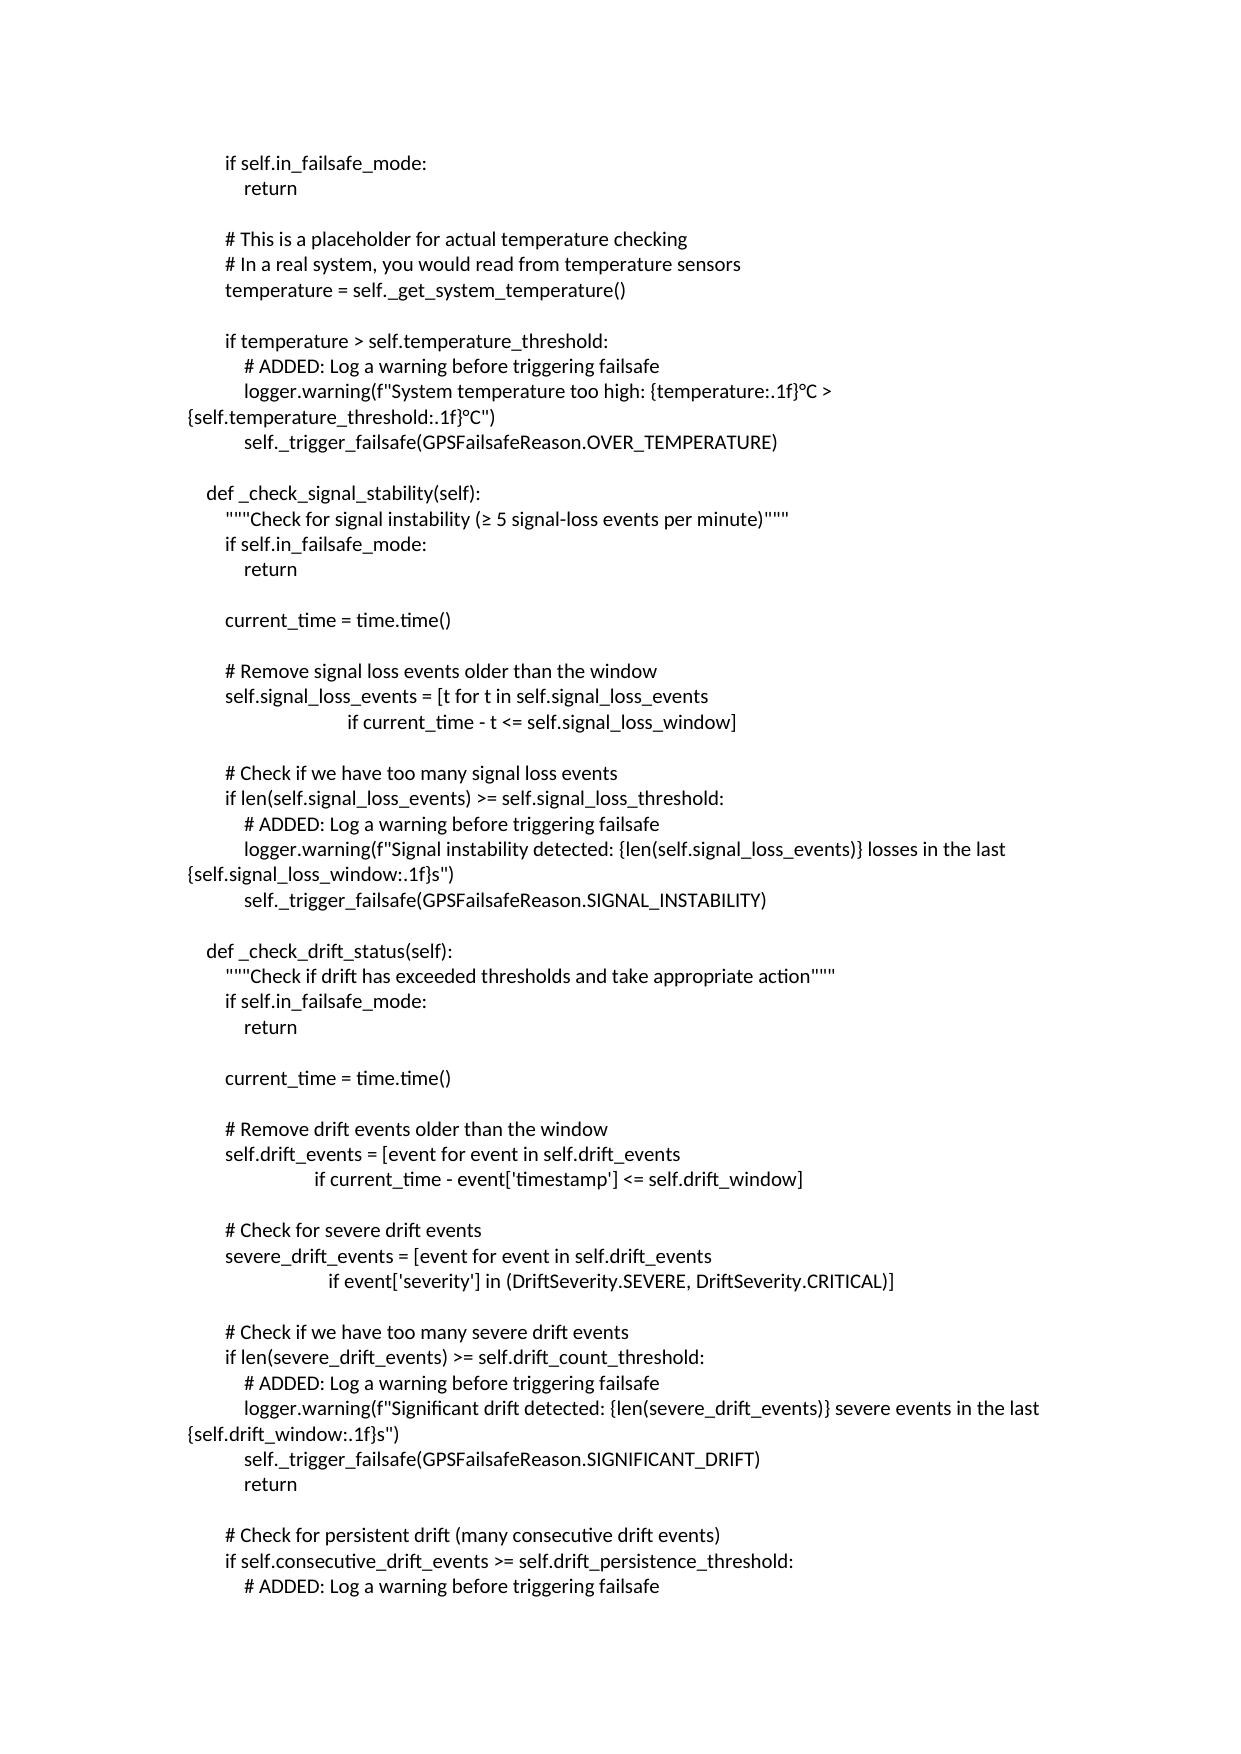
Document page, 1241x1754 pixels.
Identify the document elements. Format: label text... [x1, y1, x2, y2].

text # Check if we have too many signal loss events [187, 760, 1053, 785]
text if temperature > self.temperature_threshold: [187, 328, 1053, 353]
text # Check if we have too many severe drift events [187, 1319, 1053, 1344]
text self._trigger_failsafe(GPSFailsafeReason.SIGNIFICANT_DRIFT) [187, 1446, 1053, 1472]
text # Check for severe drift events [187, 1217, 1053, 1243]
text if self.consecutive_drift_events >= self.drift_persistence_threshold: [187, 1548, 1053, 1573]
text if self.in_failsafe_mode: [187, 150, 1053, 175]
text return [187, 175, 1053, 201]
text logger.warning(f"Signal instability detected: {len(self.signal_loss_events)} losses in the last {self.signal_loss_window:.1f}s") [187, 836, 1053, 887]
text # In a real system, you would read from temperature sensors [187, 252, 1053, 277]
text def _check_drift_status(self): [187, 938, 1053, 963]
text return [187, 1472, 1053, 1497]
text if current_time - event['timestamp'] <= self.drift_window] [187, 1167, 1053, 1192]
text # Remove signal loss events older than the window [187, 658, 1053, 684]
text logger.warning(f"System temperature too high: {temperature:.1f}°C > {self.temperature_threshold:.1f}°C") [187, 379, 1053, 429]
text self.signal_loss_events = [t for t in self.signal_loss_events [187, 684, 1053, 709]
text current_time = time.time() [187, 1065, 1053, 1090]
text # ADDED: Log a warning before triggering failsafe [187, 1370, 1053, 1395]
text # ADDED: Log a warning before triggering failsafe [187, 353, 1053, 379]
text self._trigger_failsafe(GPSFailsafeReason.SIGNAL_INSTABILITY) [187, 887, 1053, 912]
text return [187, 557, 1053, 582]
text logger.warning(f"Significant drift detected: {len(severe_drift_events)} severe events in the last {self.drift_window:.1f}s") [187, 1395, 1053, 1446]
text if self.in_failsafe_mode: [187, 989, 1053, 1014]
text if len(severe_drift_events) >= self.drift_count_threshold: [187, 1344, 1053, 1370]
text temperature = self._get_system_temperature() [187, 277, 1053, 302]
text # ADDED: Log a warning before triggering failsafe [187, 1573, 1053, 1599]
text # ADDED: Log a warning before triggering failsafe [187, 811, 1053, 836]
text if current_time - t <= self.signal_loss_window] [187, 709, 1053, 734]
text if event['severity'] in (DriftSeverity.SEVERE, DriftSeverity.CRITICAL)] [187, 1268, 1053, 1294]
text """Check for signal instability (≥ 5 signal-loss events per minute)""" [187, 506, 1053, 531]
text if self.in_failsafe_mode: [187, 531, 1053, 557]
text # Check for persistent drift (many consecutive drift events) [187, 1522, 1053, 1548]
text def _check_signal_stability(self): [187, 480, 1053, 506]
text if len(self.signal_loss_events) >= self.signal_loss_threshold: [187, 785, 1053, 811]
text severe_drift_events = [event for event in self.drift_events [187, 1243, 1053, 1268]
text current_time = time.time() [187, 607, 1053, 633]
text # Remove drift events older than the window [187, 1116, 1053, 1141]
text return [187, 1014, 1053, 1039]
text self._trigger_failsafe(GPSFailsafeReason.OVER_TEMPERATURE) [187, 429, 1053, 455]
text # This is a placeholder for actual temperature checking [187, 226, 1053, 252]
text self.drift_events = [event for event in self.drift_events [187, 1141, 1053, 1167]
text """Check if drift has exceeded thresholds and take appropriate action""" [187, 963, 1053, 989]
